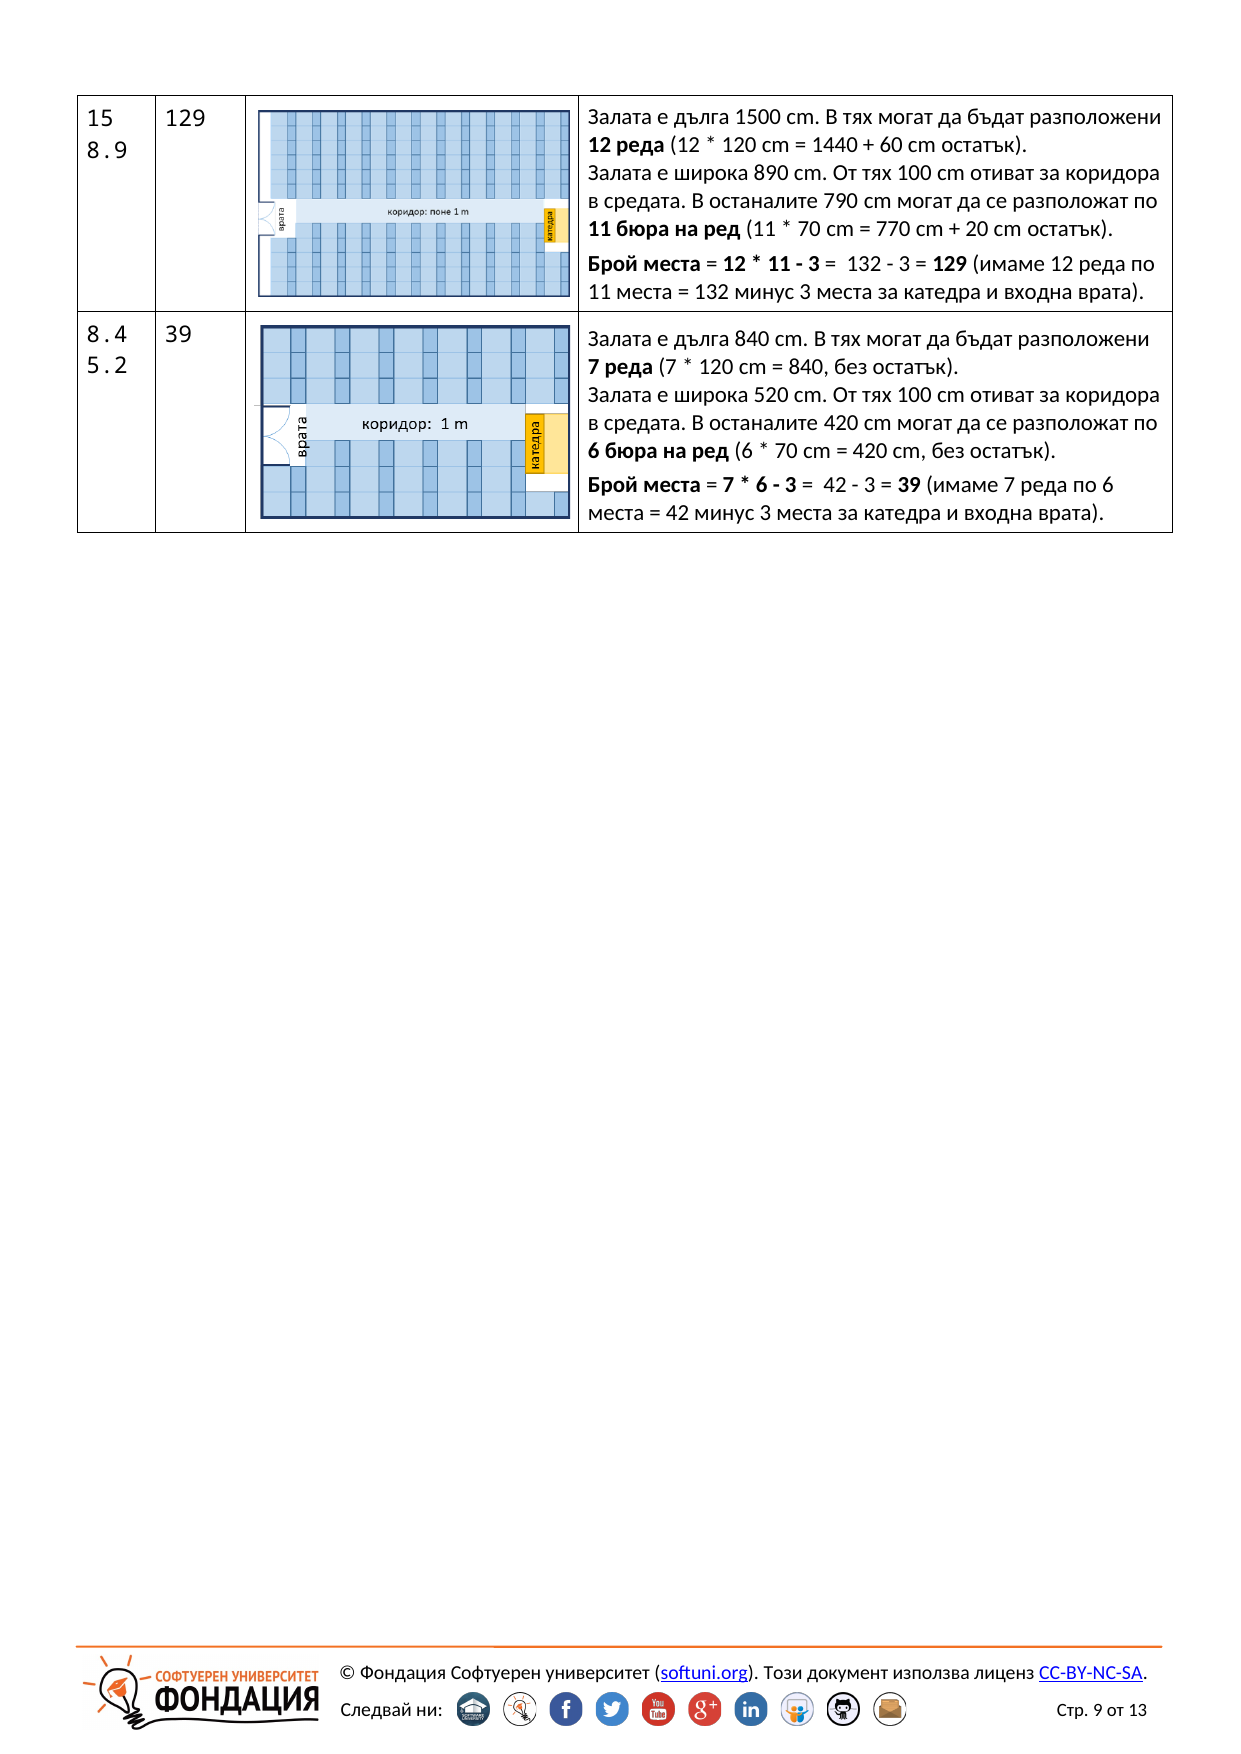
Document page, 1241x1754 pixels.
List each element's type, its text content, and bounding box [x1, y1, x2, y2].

picture [254, 110, 570, 297]
table_cell 8.4 5.2 [78, 312, 155, 532]
table_cell [246, 96, 578, 311]
picture [503, 1692, 537, 1726]
picture [457, 1692, 490, 1726]
table_cell [246, 312, 578, 532]
table_cell 15 8.9 [78, 96, 155, 311]
table_cell 129 [156, 96, 245, 311]
table_cell 39 [156, 312, 245, 532]
picture [254, 325, 571, 519]
picture [688, 1692, 722, 1726]
picture [827, 1692, 860, 1726]
picture [642, 1692, 675, 1726]
picture [780, 1692, 814, 1726]
picture [734, 1692, 768, 1726]
picture [549, 1692, 583, 1726]
picture [595, 1692, 629, 1726]
picture [82, 1654, 319, 1730]
picture [873, 1692, 907, 1726]
